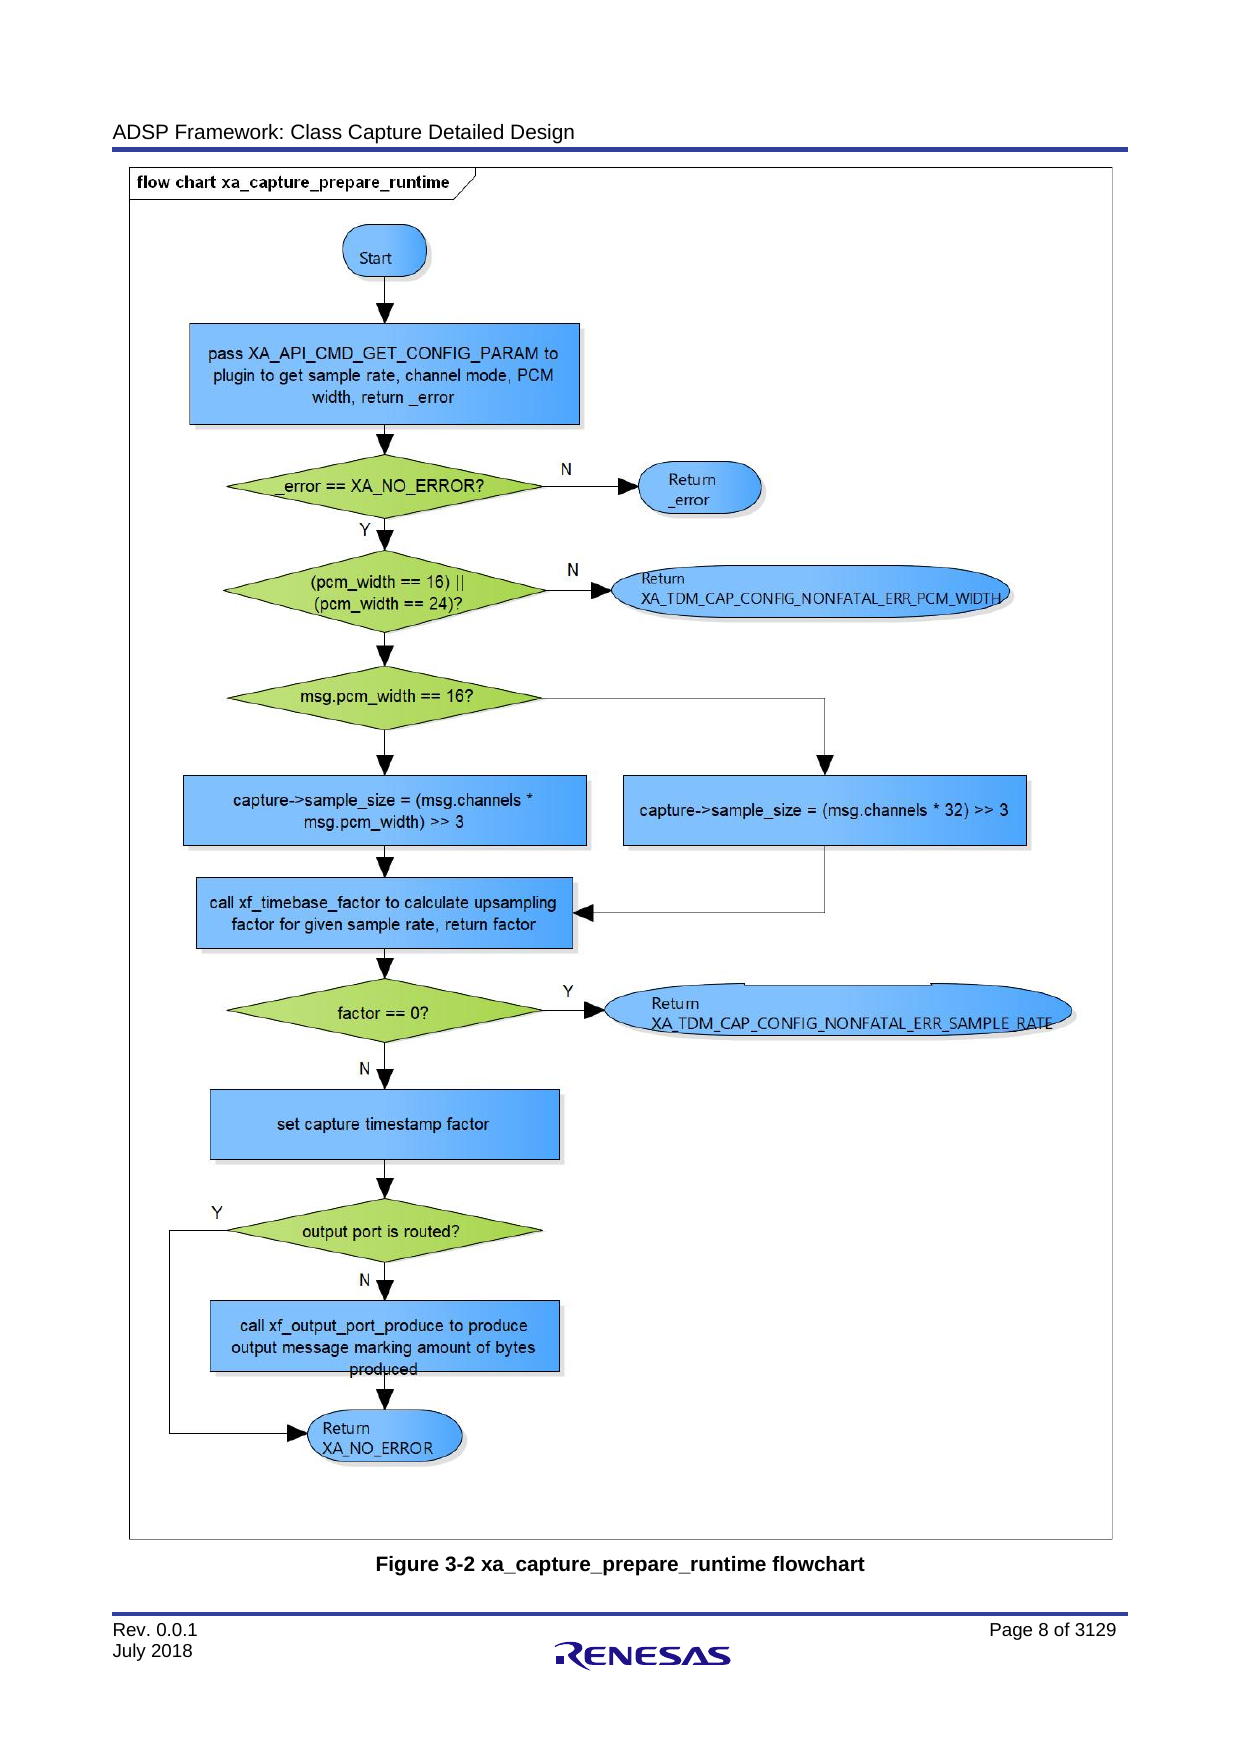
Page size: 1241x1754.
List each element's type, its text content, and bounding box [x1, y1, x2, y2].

picture [127, 165, 1113, 1540]
